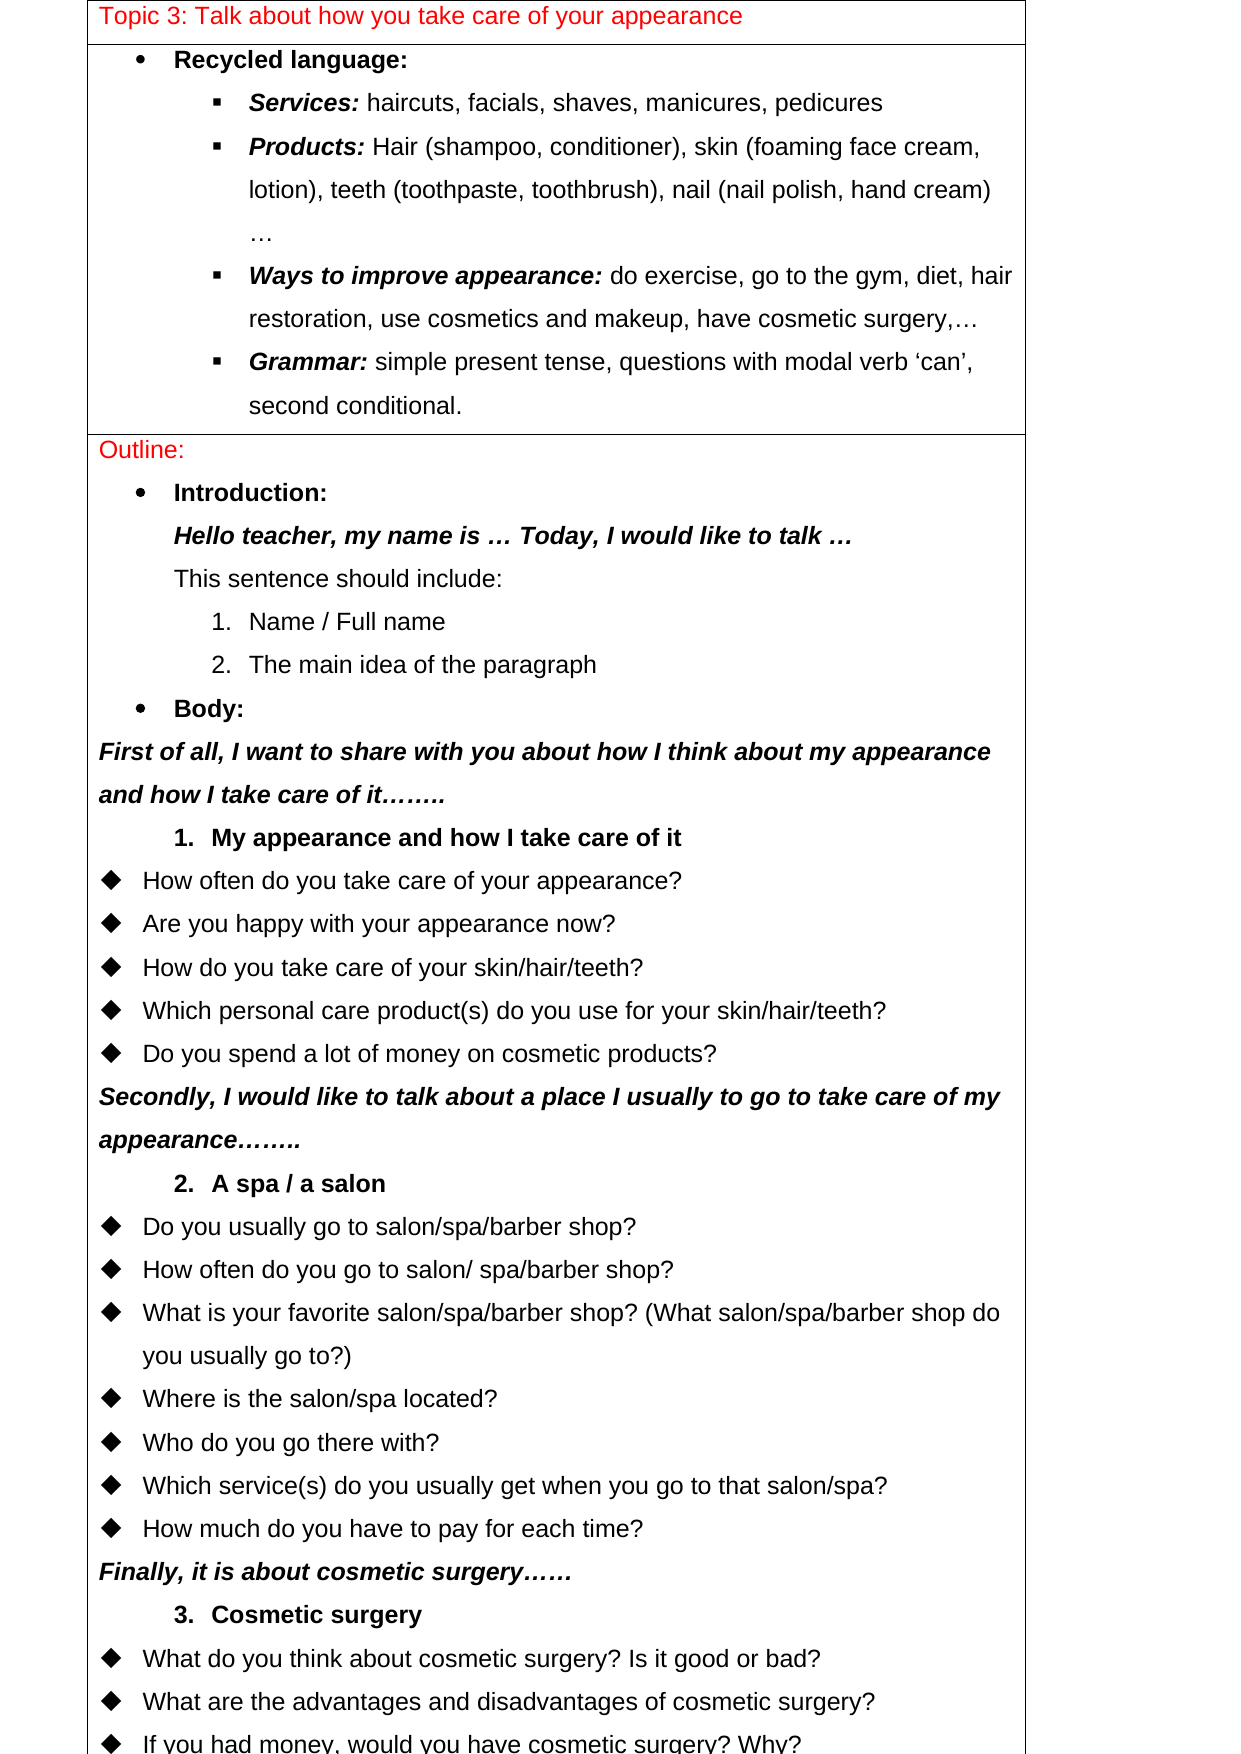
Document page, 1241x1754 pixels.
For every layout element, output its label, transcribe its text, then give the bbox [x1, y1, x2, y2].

table_cell Recycled language: Services: haircuts, facials, shaves, manicures, pedicures Products: Hair (shampoo, conditioner), skin (foaming face cream, lotion), teeth (toothpaste, toothbrush), nail (nail polish, hand cream)… Ways to improve appearance: do exercise, go to the gym, diet, hair restoration, use cosmetics and makeup, have cosmetic surgery,… Grammar: simple present tense, questions with modal verb ‘can’, second conditional. [88, 45, 1025, 434]
table_header Topic 3: Talk about how you take care of your appearance [88, 1, 1025, 44]
table_cell Outline: Introduction: Hello teacher, my name is … Today, I would like to talk … This sentence should include: Name / Full name The main idea of the paragraph Body: First of all, I want to share with you about how I think about my appearance and how I take care of it…….. My appearance and how I take care of it How often do you take care of your appearance? Are you happy with your appearance now? How do you take care of your skin/hair/teeth? Which personal care product(s) do you use for your skin/hair/teeth? Do you spend a lot of money on cosmetic products? Secondly, I would like to talk about a place I usually to go to take care of my appearance…….. A spa / a salon Do you usually go to salon/spa/barber shop? How often do you go to salon/ spa/barber shop? What is your favorite salon/spa/barber shop? (What salon/spa/barber shop do you usually go to?) Where is the salon/spa located? Who do you go there with? Which service(s) do you usually get when you go to that salon/spa? How much do you have to pay for each time? Finally, it is about cosmetic surgery…… Cosmetic surgery What do you think about cosmetic surgery? Is it good or bad? What are the advantages and disadvantages of cosmetic surgery? If you had money, would you have cosmetic surgery? Why? Conclusion: This sentence should Inform the listener that the paragraph is coming to a close Provide a summary of the main points Extended sentence for extra points: In conclusion, I would say that people should take care of their appearances so they can have better looks to feel more confident and be more successful in their lives. However, people shouldn’t abuse cosmetic surgery because it can be dangerous. Required sentence: That is the end of my speaking / That brings me to the end of my talk. Thank you for your listening. [88, 435, 1025, 1754]
